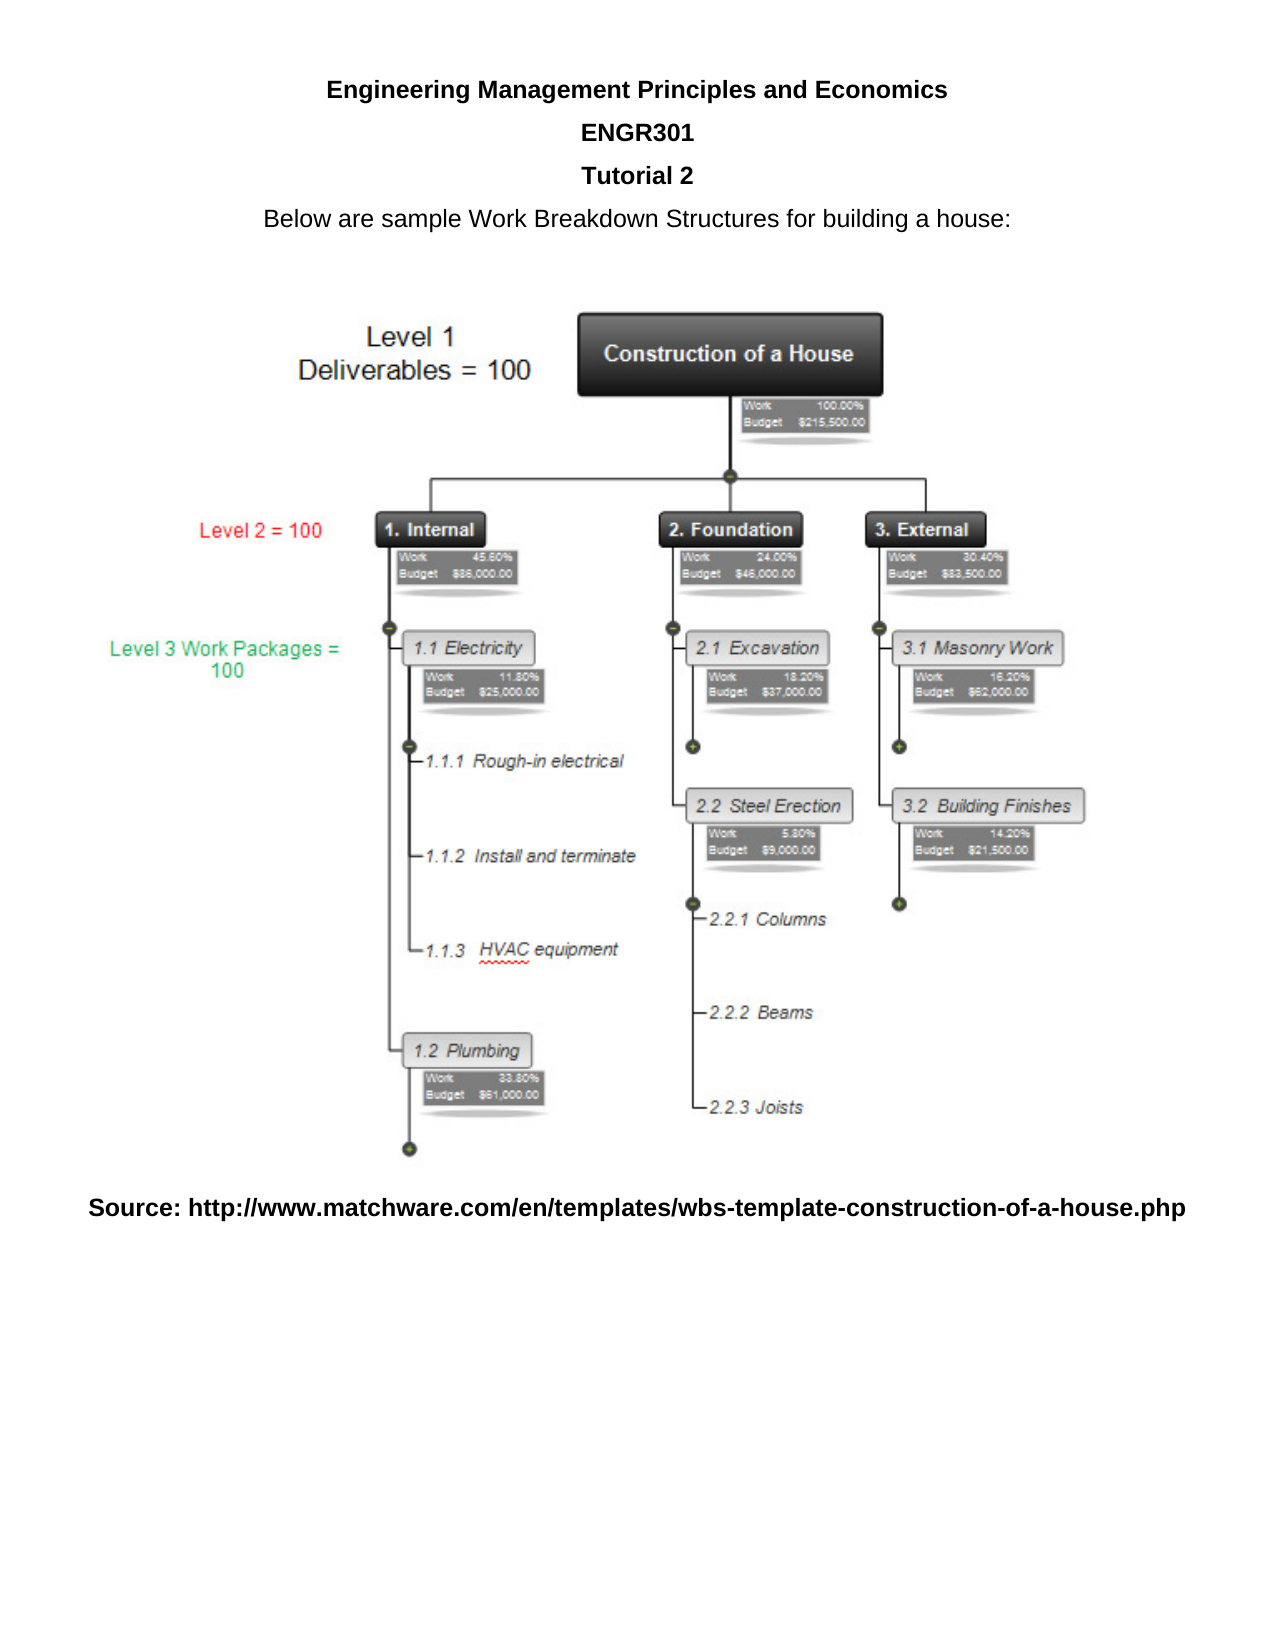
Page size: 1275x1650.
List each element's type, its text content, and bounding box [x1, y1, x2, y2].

text Engineering Management Principles and Economics [75, 75, 1200, 104]
text Tutorial 2 [75, 161, 1200, 190]
picture [105, 290, 1170, 1179]
text ENGR301 [75, 118, 1200, 147]
text Source: http://www.matchware.com/en/templates/wbs-template-construction-of-a-house.php [75, 1192, 1200, 1221]
text Below are sample Work Breakdown Structures for building a house: [75, 204, 1200, 233]
